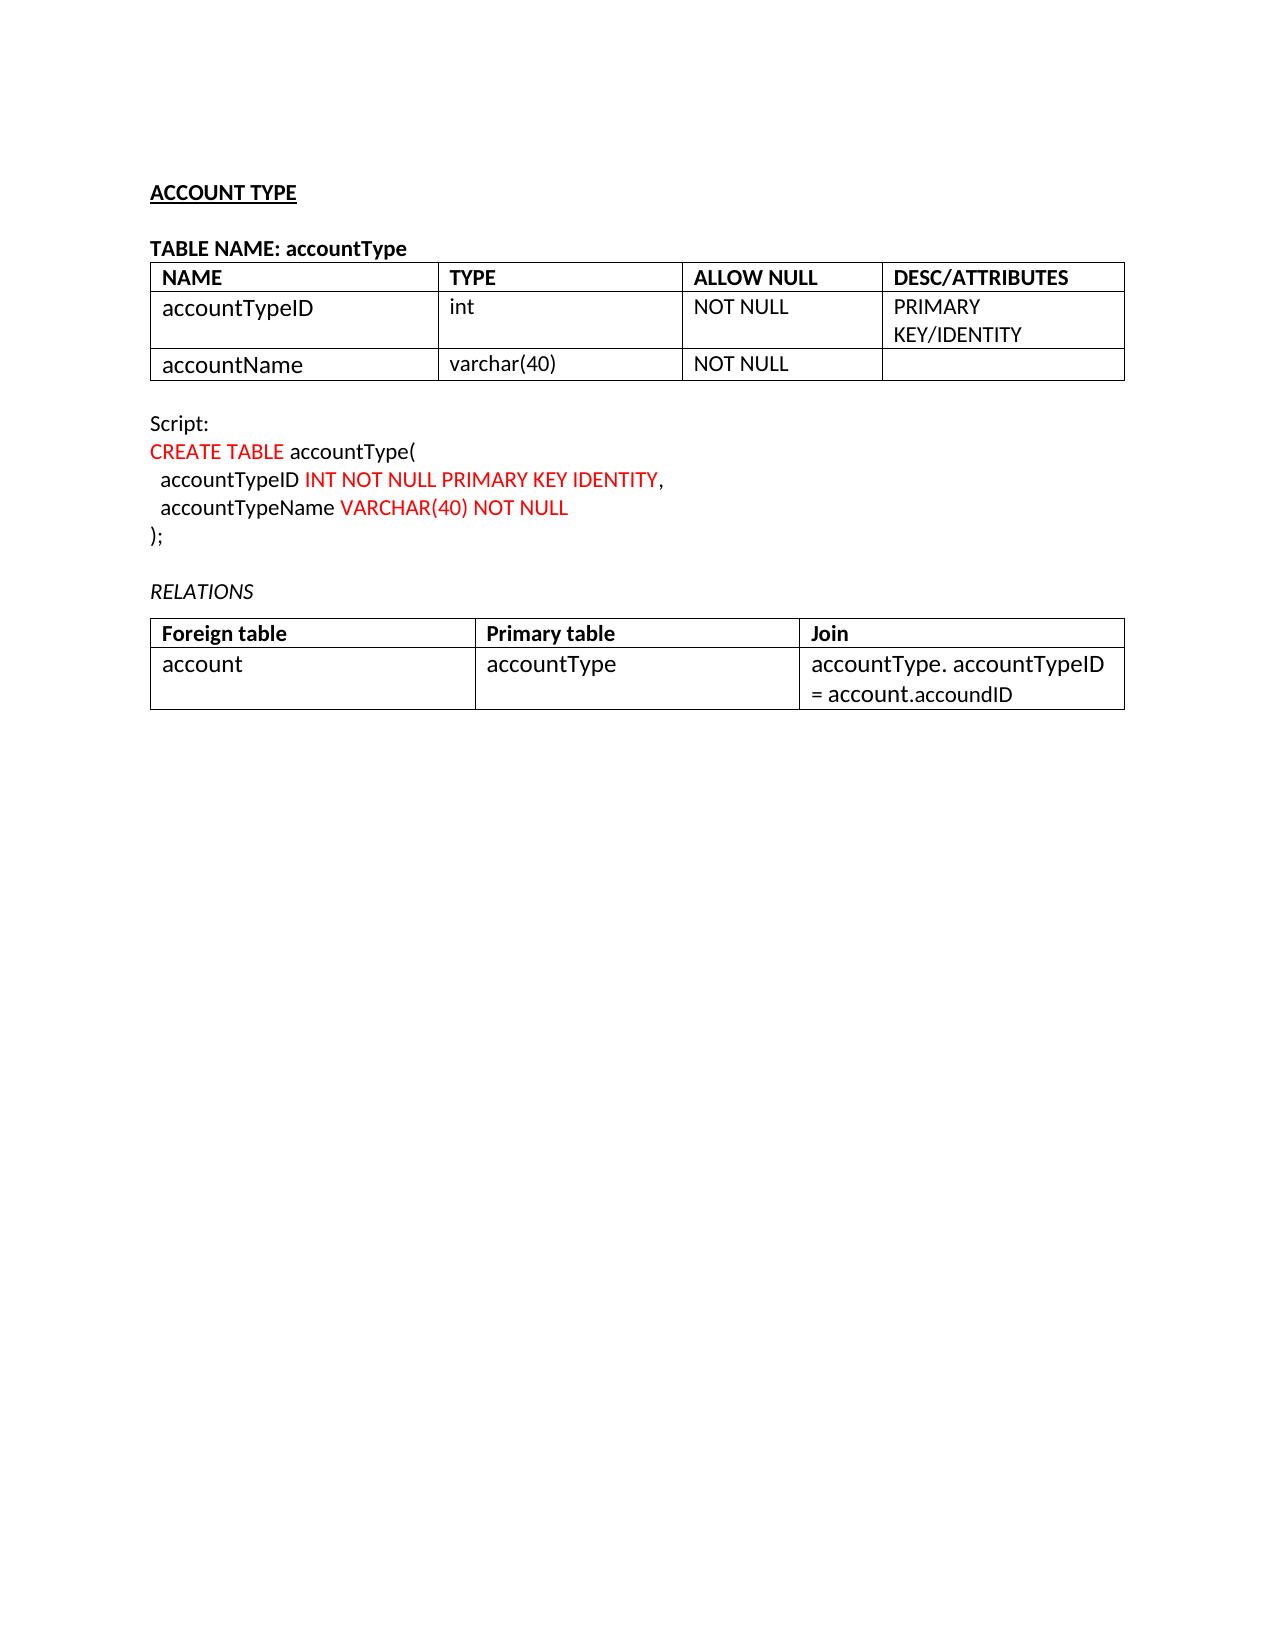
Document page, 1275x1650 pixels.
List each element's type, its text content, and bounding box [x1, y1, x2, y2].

text ACCOUNT TYPE [150, 178, 1125, 206]
table_header Foreign table [151, 619, 475, 647]
table_header Join [800, 619, 1124, 647]
table_cell NOT NULL [683, 292, 882, 348]
table_cell NOT NULL [683, 349, 882, 380]
text RELATIONS [150, 577, 1125, 605]
table_cell accountTypeID [151, 292, 438, 348]
table_cell [883, 349, 1124, 380]
table_cell int [439, 292, 682, 348]
table_header TYPE [439, 263, 682, 291]
table_header DESC/ATTRIBUTES [883, 263, 1124, 291]
table_cell account [151, 648, 475, 709]
table_header Primary table [476, 619, 799, 647]
text accountTypeName VARCHAR(40) NOT NULL [150, 493, 1125, 521]
table_cell accountType [476, 648, 799, 709]
text Script: [150, 409, 1125, 437]
table_cell PRIMARY KEY/IDENTITY [883, 292, 1124, 348]
table_cell accountType. accountTypeID = account.accoundID [800, 648, 1124, 709]
text ); [150, 521, 1125, 549]
text CREATE TABLE accountType( [150, 437, 1125, 465]
text TABLE NAME: accountType [150, 234, 1125, 262]
table_cell accountName [151, 349, 438, 380]
table_cell varchar(40) [439, 349, 682, 380]
text accountTypeID INT NOT NULL PRIMARY KEY IDENTITY, [150, 465, 1125, 493]
table_header NAME [151, 263, 438, 291]
table_header ALLOW NULL [683, 263, 882, 291]
